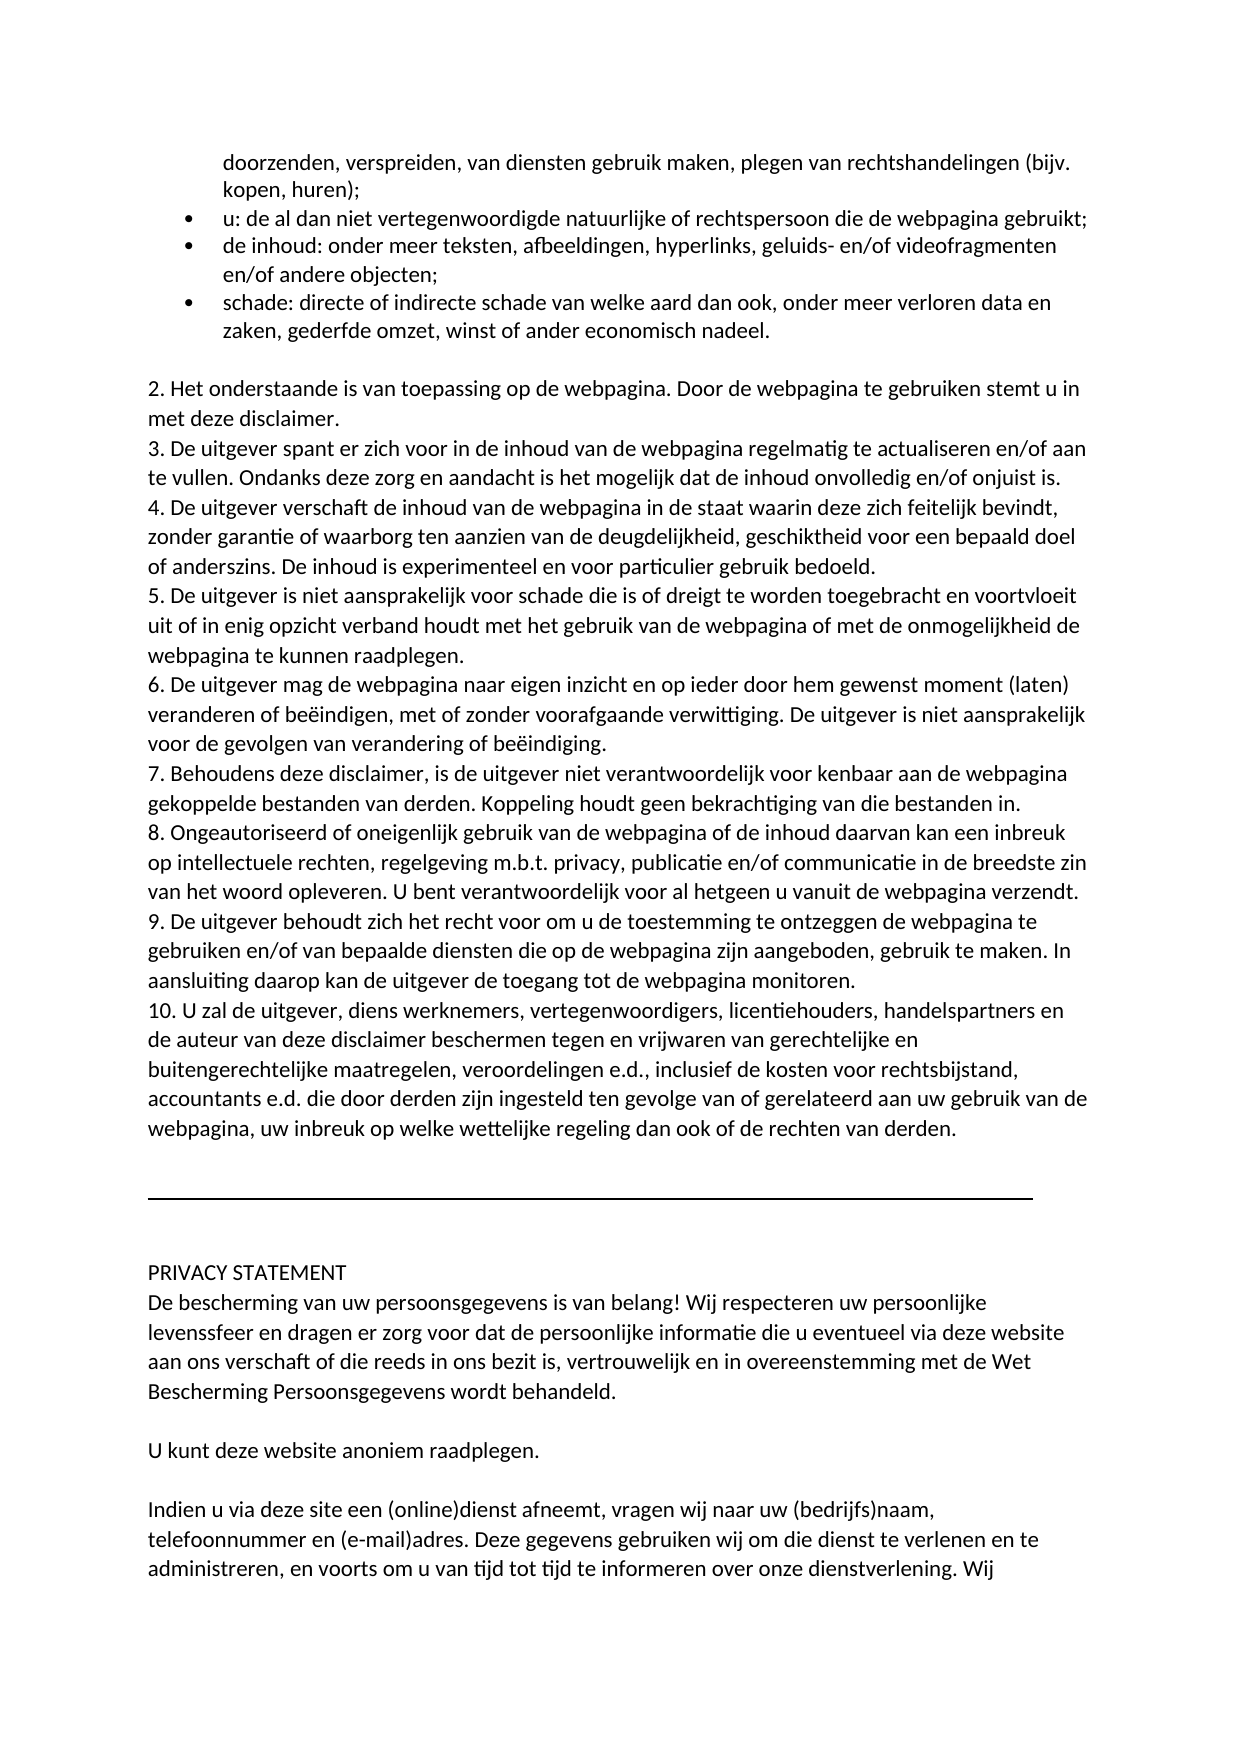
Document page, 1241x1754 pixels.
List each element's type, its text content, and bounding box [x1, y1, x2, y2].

text PRIVACY STATEMENT De bescherming van uw persoonsgegevens is van belang! Wij respecteren uw persoonlijke levenssfeer en dragen er zorg voor dat de persoonlijke informatie die u eventueel via deze website aan ons verschaft of die reeds in ons bezit is, vertrouwelijk en in overeenstemming met de Wet Bescherming Persoonsgegevens wordt behandeld. [148, 1227, 1093, 1434]
text 7. Behoudens deze disclaimer, is de uitgever niet verantwoordelijk voor kenbaar aan de webpagina gekoppelde bestanden van derden. Koppeling houdt geen bekrachtiging van die bestanden in. [148, 757, 1093, 817]
text 8. Ongeautoriseerd of oneigenlijk gebruik van de webpagina of de inhoud daarvan kan een inbreuk op intellectuele rechten, regelgeving m.b.t. privacy, publicatie en/of communicatie in de breedste zin van het woord opleveren. U bent verantwoordelijk voor al hetgeen u vanuit de webpagina verzendt. [148, 817, 1093, 905]
text U kunt deze website anoniem raadplegen. [148, 1434, 1093, 1493]
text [148, 1493, 1093, 1582]
list u: de al dan niet vertegenwoordigde natuurlijke of rechtspersoon die de webpagina gebruikt; [185, 204, 1093, 232]
text 4. De uitgever verschaft de inhoud van de webpagina in de staat waarin deze zich feitelijk bevindt, zonder garantie of waarborg ten aanzien van de deugdelijkheid, geschiktheid voor een bepaald doel of anderszins. De inhoud is experimenteel en voor particulier gebruik bedoeld. [148, 491, 1093, 580]
text 2. Het onderstaande is van toepassing op de webpagina. Door de webpagina te gebruiken stemt u in met deze disclaimer. [148, 373, 1093, 432]
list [185, 148, 1093, 204]
list schade: directe of indirecte schade van welke aard dan ook, onder meer verloren data en zaken, gederfde omzet, winst of ander economisch nadeel. [185, 288, 1093, 344]
text 9. De uitgever behoudt zich het recht voor om u de toestemming te ontzeggen de webpagina te gebruiken en/of van bepaalde diensten die op de webpagina zijn aangeboden, gebruik te maken. In aansluiting daarop kan de uitgever de toegang tot de webpagina monitoren. [148, 905, 1093, 994]
text 3. De uitgever spant er zich voor in de inhoud van de webpagina regelmatig te actualiseren en/of aan te vullen. Ondanks deze zorg en aandacht is het mogelijk dat de inhoud onvolledig en/of onjuist is. [148, 432, 1093, 491]
text 5. De uitgever is niet aansprakelijk voor schade die is of dreigt te worden toegebracht en voortvloeit uit of in enig opzicht verband houdt met het gebruik van de webpagina of met de onmogelijkheid de webpagina te kunnen raadplegen. [148, 580, 1093, 669]
list de inhoud: onder meer teksten, afbeeldingen, hyperlinks, geluids- en/of videofragmenten en/of andere objecten; [185, 232, 1093, 288]
text 10. U zal de uitgever, diens werknemers, vertegenwoordigers, licentiehouders, handelspartners en de auteur van deze disclaimer beschermen tegen en vrijwaren van gerechtelijke en buitengerechtelijke maatregelen, veroordelingen e.d., inclusief de kosten voor rechtsbijstand, accountants e.d. die door derden zijn ingesteld ten gevolge van of gerelateerd aan uw gebruik van de webpagina, uw inbreuk op welke wettelijke regeling dan ook of de rechten van derden. [148, 994, 1093, 1142]
text 6. De uitgever mag de webpagina naar eigen inzicht en op ieder door hem gewenst moment (laten) veranderen of beëindigen, met of zonder voorafgaande verwittiging. De uitgever is niet aansprakelijk voor de gevolgen van verandering of beëindiging. [148, 669, 1093, 757]
